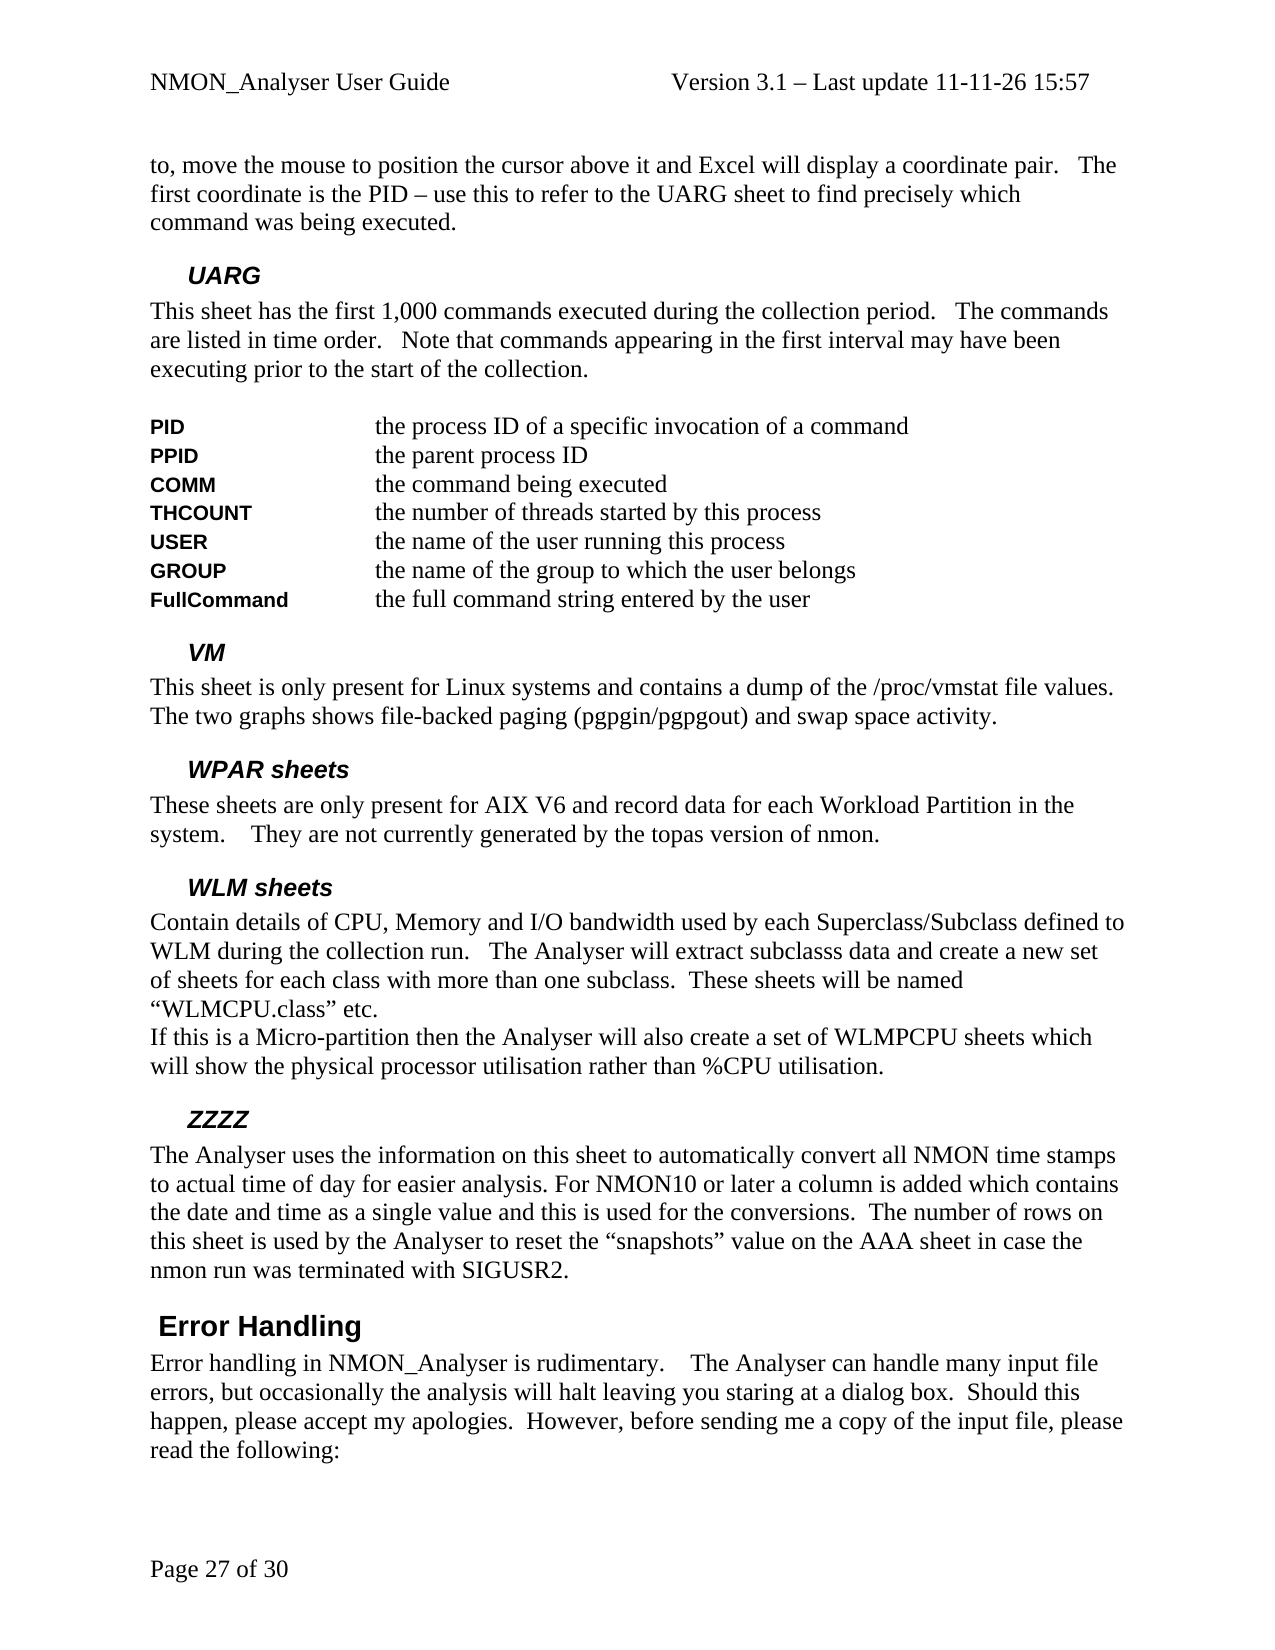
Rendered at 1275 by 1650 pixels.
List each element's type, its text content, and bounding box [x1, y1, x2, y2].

subtitle UARG [187, 261, 1125, 290]
subtitle WLM sheets [187, 872, 1125, 901]
text Contain details of CPU, Memory and I/O bandwidth used by each Superclass/Subclass defined to WLM during the collection run. The Analyser will extract subclasss data and create a new set of sheets for each class with more than one subclass. These sheets will be named “WLMCPU.class” etc. [150, 907, 1125, 1022]
text This sheet has the first 1,000 commands executed during the collection period. The commands are listed in time order. Note that commands appearing in the first interval may have been executing prior to the start of the collection. [150, 296, 1125, 382]
subtitle VM [187, 637, 1125, 666]
text Error handling in NMON_Analyser is rudimentary. The Analyser can handle many input file errors, but occasionally the analysis will halt leaving you staring at a dialog box. Should this happen, please accept my apologies. However, before sending me a copy of the input file, please read the following: [150, 1348, 1125, 1463]
subtitle WPAR sheets [187, 755, 1125, 784]
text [150, 150, 1125, 236]
text The two graphs shows file-backed paging (pgpgin/pgpgout) and swap space activity. [150, 701, 1125, 730]
text PID the process ID of a specific invocation of a command [150, 411, 1125, 440]
subtitle ZZZZ [187, 1105, 1125, 1134]
text These sheets are only present for AIX V6 and record data for each Workload Partition in the system. They are not currently generated by the topas version of nmon. [150, 790, 1125, 847]
text This sheet is only present for Linux systems and contains a dump of the /proc/vmstat file values. [150, 672, 1125, 701]
text If this is a Micro-partition then the Analyser will also create a set of WLMPCPU sheets which will show the physical processor utilisation rather than %CPU utilisation. [150, 1022, 1125, 1080]
text THCOUNT the number of threads started by this process [150, 497, 1125, 526]
text GROUP the name of the group to which the user belongs [150, 555, 1125, 584]
text USER the name of the user running this process [150, 526, 1125, 555]
text COMM the command being executed [150, 469, 1125, 497]
text FullCommand the full command string entered by the user [150, 584, 1125, 612]
subtitle Error Handling [150, 1309, 1125, 1342]
text The Analyser uses the information on this sheet to automatically convert all NMON time stamps to actual time of day for easier analysis. For NMON10 or later a column is added which contains the date and time as a single value and this is used for the conversions. The number of rows on this sheet is used by the Analyser to reset the “snapshots” value on the AAA sheet in case the nmon run was terminated with SIGUSR2. [150, 1140, 1125, 1284]
text PPID the parent process ID [150, 440, 1125, 469]
